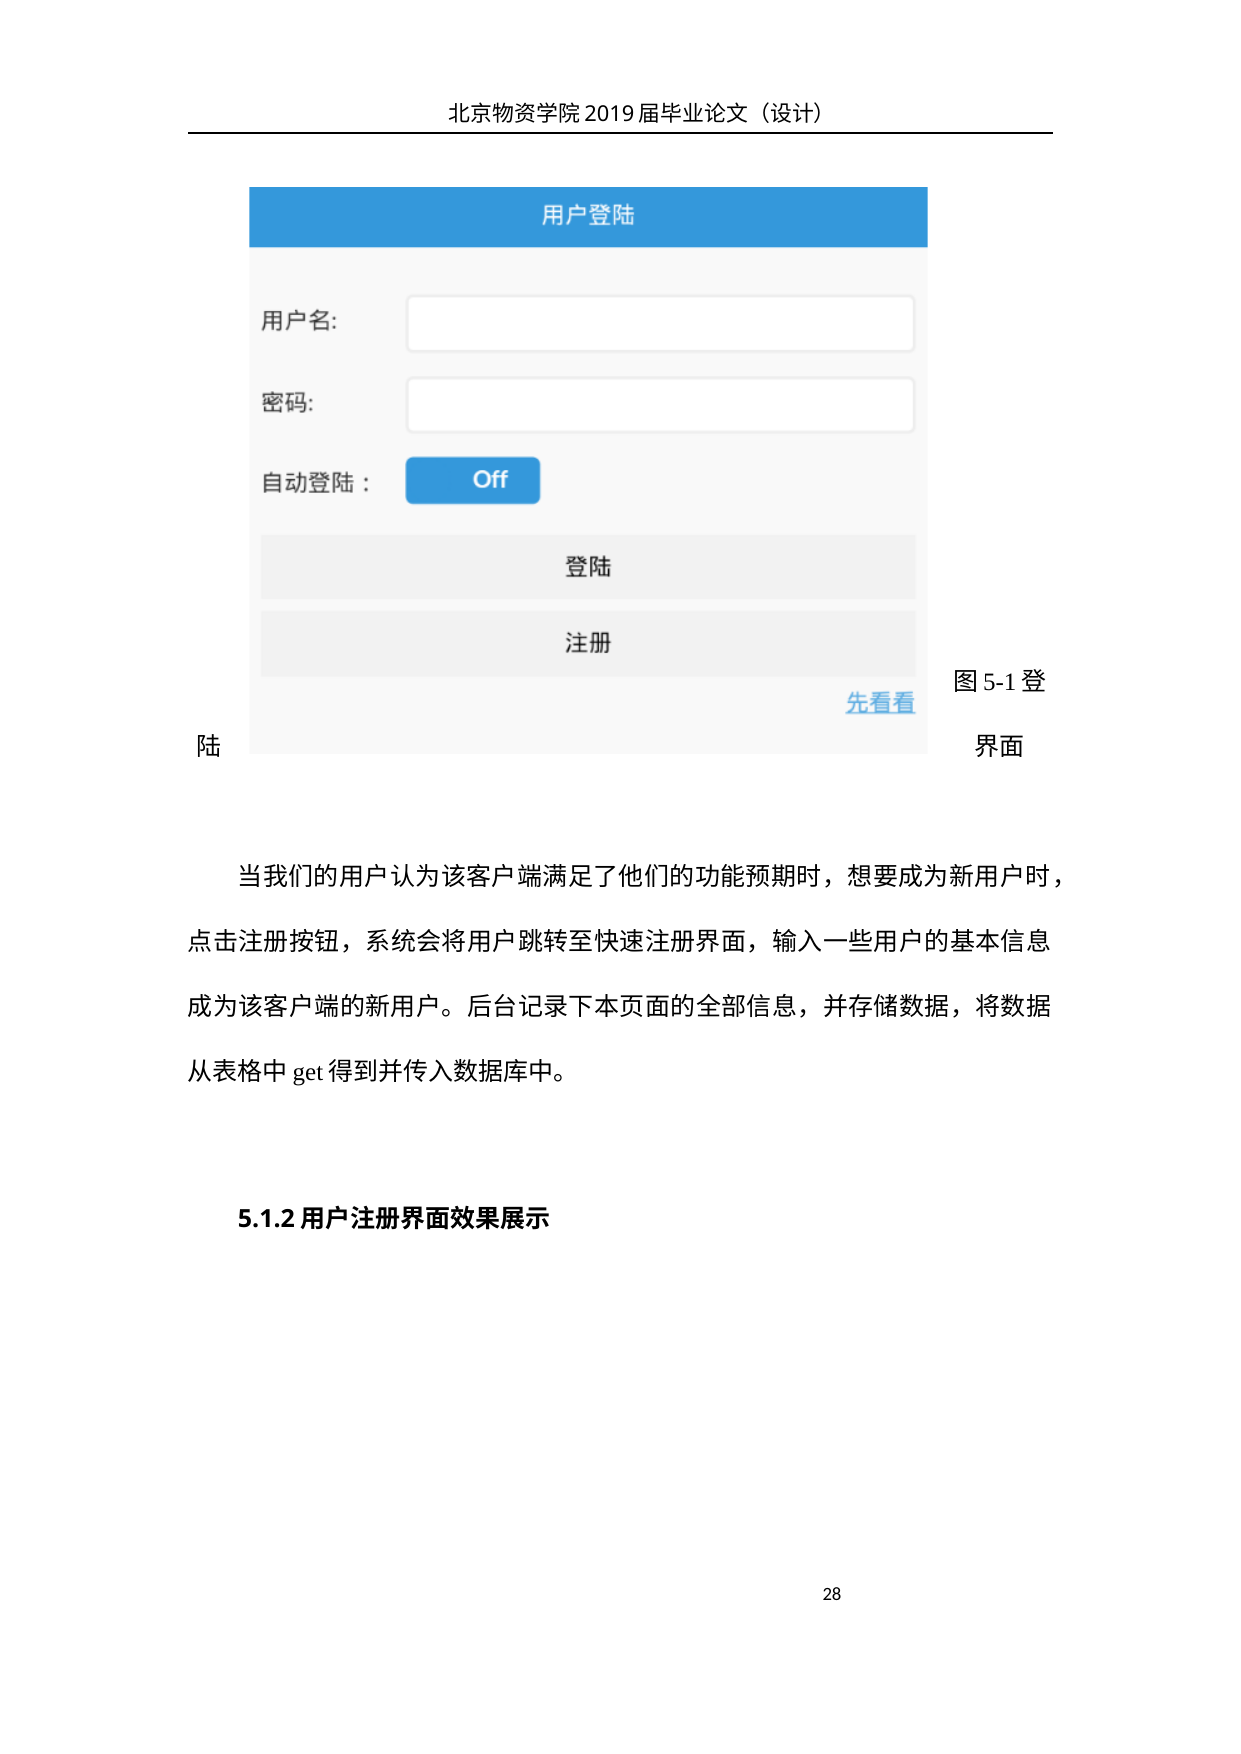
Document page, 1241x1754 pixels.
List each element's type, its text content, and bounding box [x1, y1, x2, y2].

picture [249, 187, 928, 753]
subtitle 5.1.2用户注册界面效果展示 [187, 1184, 1053, 1249]
text 当我们的用户认为该客户端满足了他们的功能预期时，想要成为新用户时，点击注册按钮，系统会将用户跳转至快速注册界面，输入一些用户的基本信息成为该客户端的新用户。后台记录下本页面的全部信息，并存储数据，将数据从表格中get得到并传入数据库中。 [187, 842, 1053, 1102]
text 图5-1登陆界面 [187, 647, 1053, 777]
